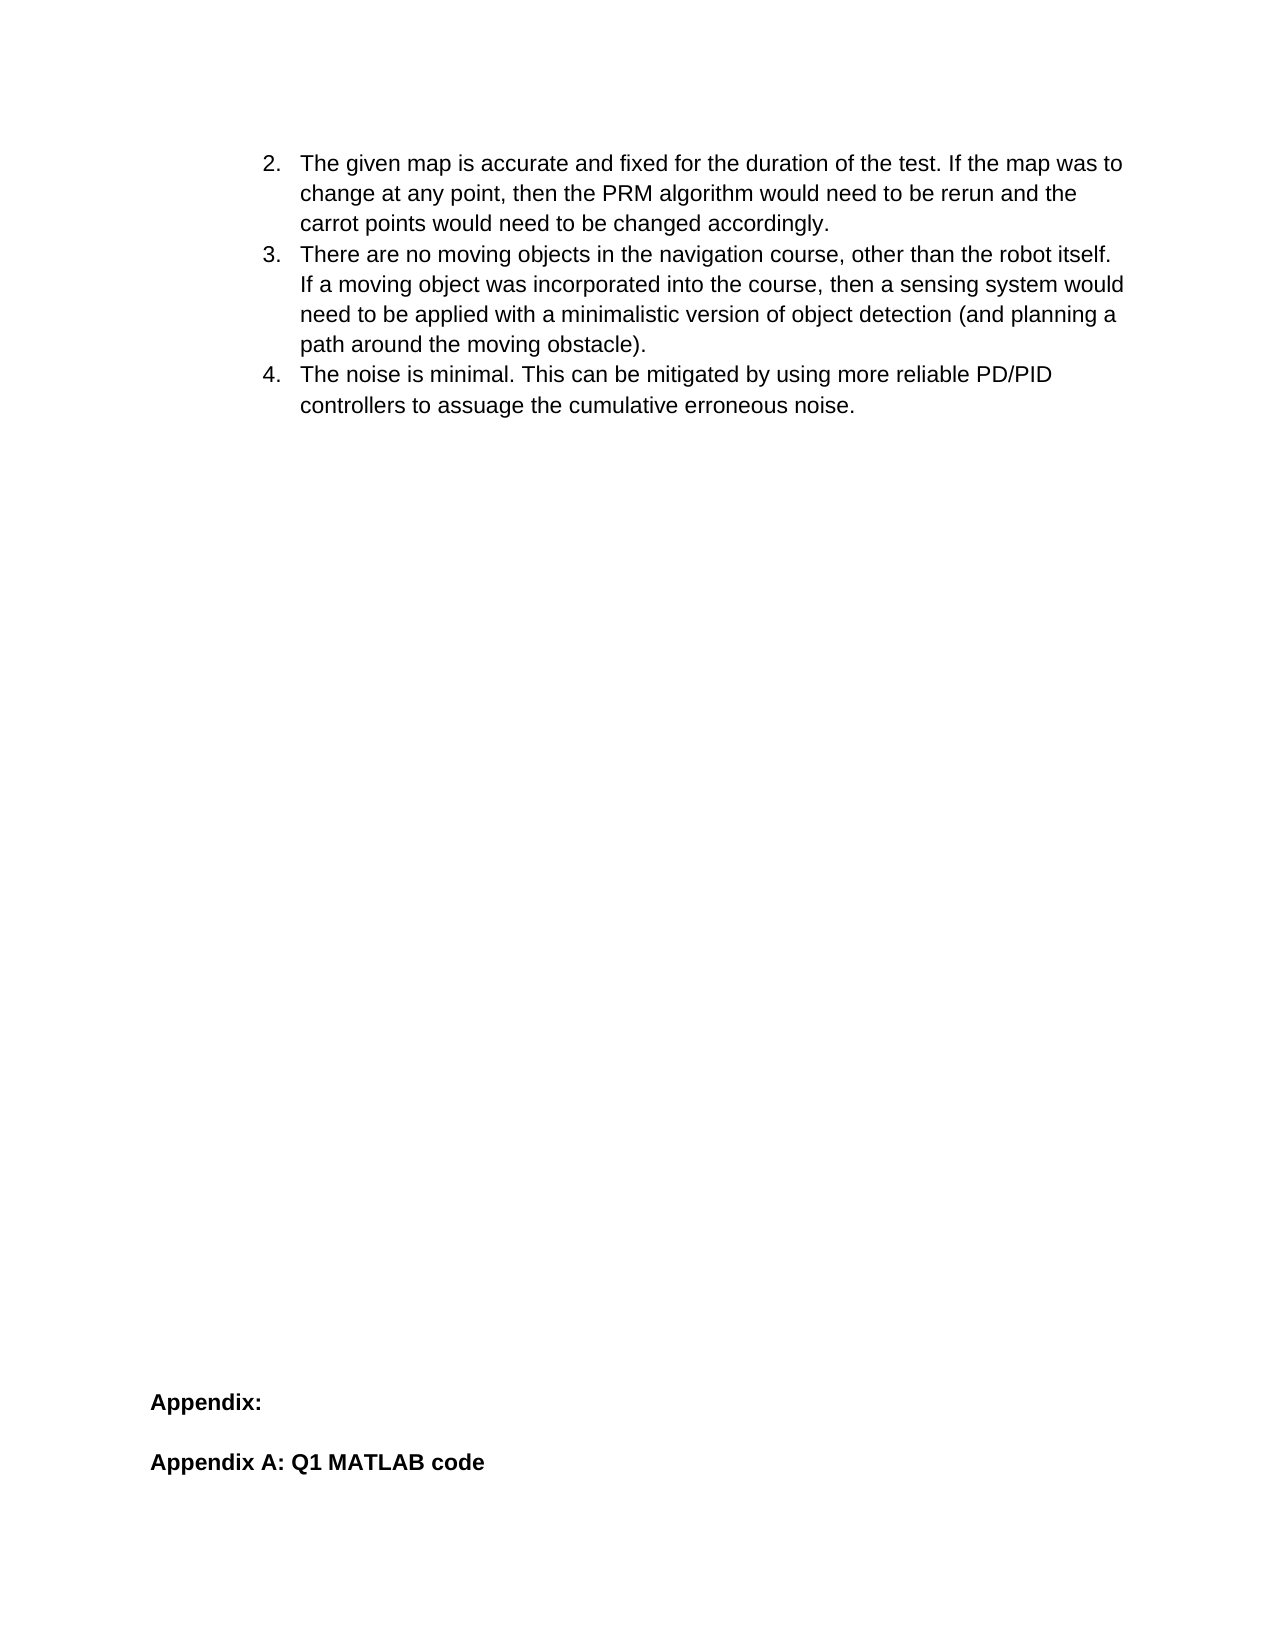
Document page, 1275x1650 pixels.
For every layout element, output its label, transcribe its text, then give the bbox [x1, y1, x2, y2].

list There are no moving objects in the navigation course, other than the robot itself. If a moving object was incorporated into the course, then a sensing system would need to be applied with a minimalistic version of object detection (and planning a path around the moving obstacle). [262, 241, 1125, 358]
list The noise is minimal. This can be mitigated by using more reliable PD/PID controllers to assuage the cumulative erroneous noise. [262, 361, 1125, 418]
text Appendix A: Q1 MATLAB code [150, 1449, 1125, 1475]
list The given map is accurate and fixed for the duration of the test. If the map was to change at any point, then the PRM algorithm would need to be rerun and the carrot points would need to be changed accordingly. [262, 150, 1125, 237]
text Appendix: [150, 1388, 1125, 1415]
